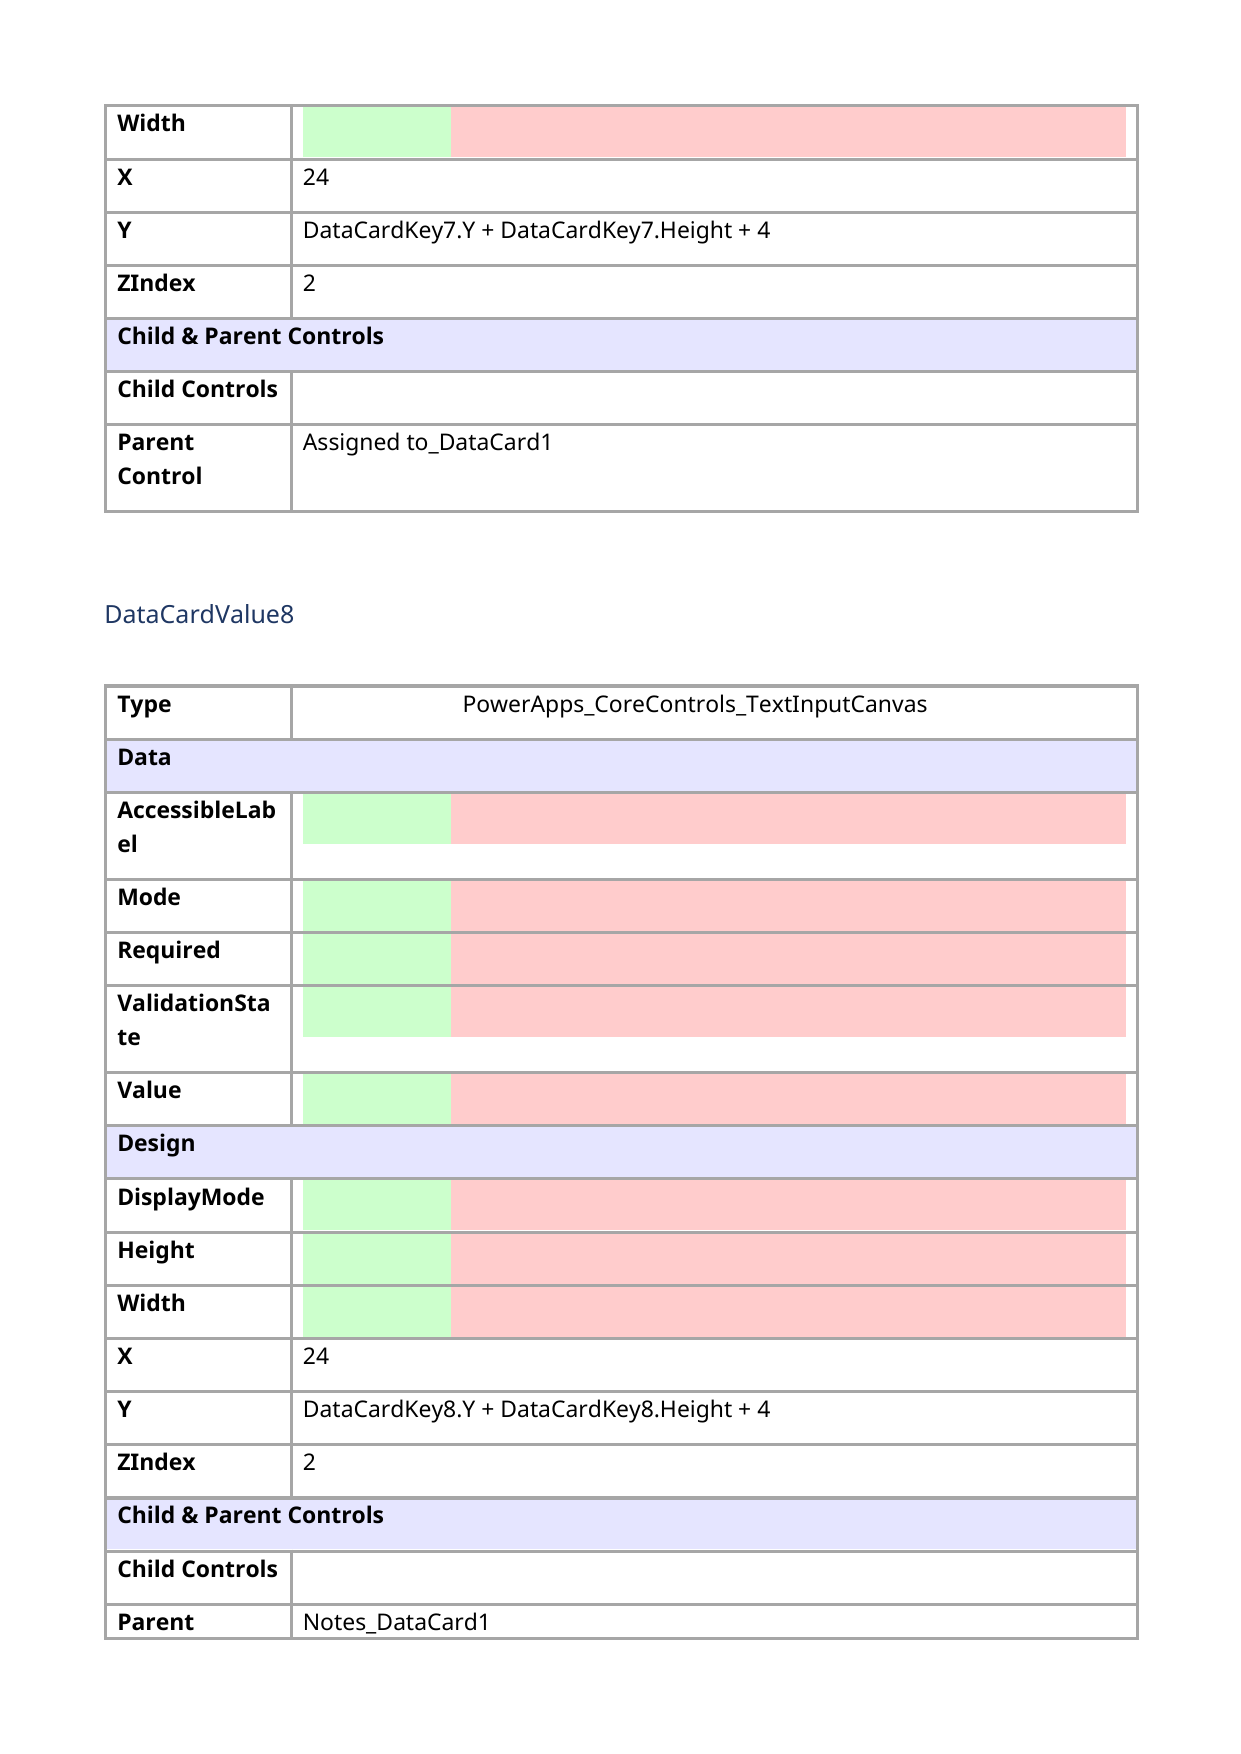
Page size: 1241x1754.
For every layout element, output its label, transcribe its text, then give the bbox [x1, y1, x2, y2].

table_cell [1126, 881, 1136, 931]
table_cell Assigned to_DataCard1 [293, 426, 1136, 510]
table_cell DisplayMode [107, 1180, 290, 1231]
table_cell [293, 1074, 303, 1124]
table_cell 2 [293, 267, 1136, 317]
table_cell [293, 794, 1136, 878]
table_cell Height [107, 1234, 290, 1284]
table_header Type [107, 688, 290, 738]
table_cell [1126, 1234, 1136, 1284]
table_cell [293, 1287, 303, 1337]
table_cell [1126, 1074, 1136, 1124]
table_cell 24 [293, 161, 1136, 211]
table_cell Child Controls [107, 1553, 290, 1603]
table_cell [293, 1553, 1136, 1603]
table_cell [293, 107, 303, 157]
table_cell Value [107, 1074, 290, 1124]
table_cell Notes_DataCard1 [293, 1606, 1136, 1637]
table_cell [293, 881, 303, 931]
table_cell AccessibleLabel [107, 794, 290, 878]
table_cell [293, 373, 1136, 423]
table_cell [293, 1234, 303, 1284]
table_cell Mode [107, 881, 290, 931]
table_cell [293, 934, 303, 984]
table_cell 2 [293, 1446, 1136, 1496]
table_cell ValidationState [107, 987, 290, 1071]
table_cell Child & Parent Controls [107, 1500, 1136, 1549]
table_cell ZIndex [107, 1446, 290, 1496]
table_cell Y [107, 214, 290, 264]
table_cell Width [107, 107, 290, 157]
table_cell Parent Control [107, 426, 290, 510]
table_cell Child & Parent Controls [107, 320, 1136, 370]
table_cell Y [107, 1393, 290, 1443]
table_header [293, 688, 1136, 738]
subtitle DataCardValue8 [104, 597, 1136, 631]
table_cell Parent Control [107, 1606, 290, 1637]
table_cell [293, 987, 1136, 1071]
table_cell DataCardKey8.Y + DataCardKey8.Height + 4 [293, 1393, 1136, 1443]
table_cell ZIndex [107, 267, 290, 317]
table_cell [1126, 1287, 1136, 1337]
table_cell [1126, 107, 1136, 157]
table_cell [1126, 934, 1136, 984]
table_cell X [107, 161, 290, 211]
table_cell Required [107, 934, 290, 984]
table_cell DataCardKey7.Y + DataCardKey7.Height + 4 [293, 214, 1136, 264]
table_cell Design [107, 1127, 1136, 1177]
table_cell [293, 1180, 1136, 1231]
table_cell Width [107, 1287, 290, 1337]
table_cell X [107, 1340, 290, 1390]
table_cell Data [107, 741, 1136, 791]
table_cell Child Controls [107, 373, 290, 423]
table_cell 24 [293, 1340, 1136, 1390]
